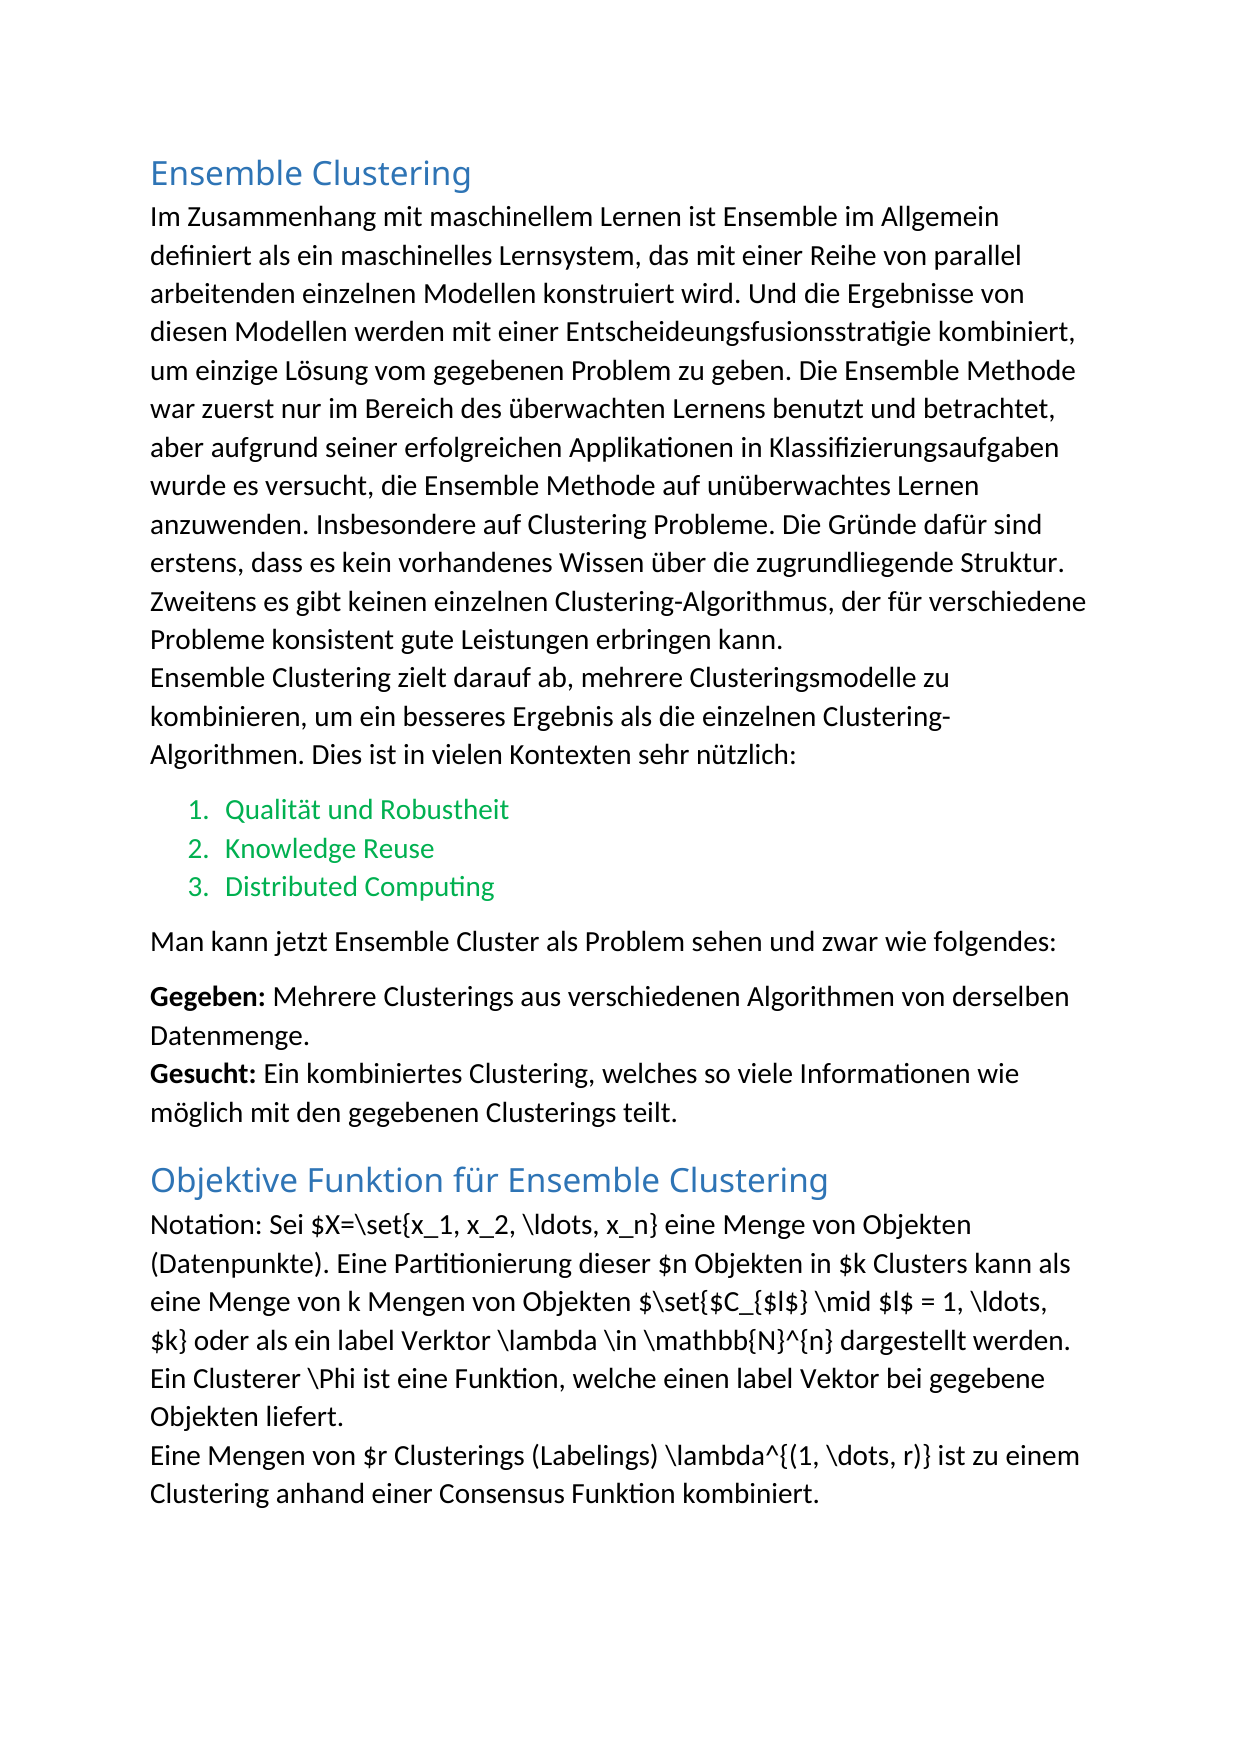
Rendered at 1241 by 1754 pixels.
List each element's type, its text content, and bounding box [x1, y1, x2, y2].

list Knowledge Reuse [187, 830, 1090, 866]
text Ensemble Clustering Im Zusammenhang mit maschinellem Lernen ist Ensemble im Allgemein definiert als ein maschinelles Lernsystem, das mit einer Reihe von parallel arbeitenden einzelnen Modellen konstruiert wird. Und die Ergebnisse von diesen Modellen werden mit einer Entscheideungsfusionsstratigie kombiniert, um einzige Lösung vom gegebenen Problem zu geben. Die Ensemble Methode war zuerst nur im Bereich des überwachten Lernens benutzt und betrachtet, aber aufgrund seiner erfolgreichen Applikationen in Klassifizierungsaufgaben wurde es versucht, die Ensemble Methode auf unüberwachtes Lernen anzuwenden. Insbesondere auf Clustering Probleme. Die Gründe dafür sind erstens, dass es kein vorhandenes Wissen über die zugrundliegende Struktur. Zweitens es gibt keinen einzelnen Clustering-Algorithmus, der für verschiedene Probleme konsistent gute Leistungen erbringen kann. Ensemble Clustering zielt darauf ab, mehrere Clusteringsmodelle zu kombinieren, um ein besseres Ergebnis als die einzelnen Clustering-Algorithmen. Dies ist in vielen Kontexten sehr nützlich: [150, 150, 1090, 772]
list Distributed Computing [187, 868, 1090, 904]
list Qualität und Robustheit [187, 791, 1090, 827]
text Gegeben: Mehrere Clusterings aus verschiedenen Algorithmen von derselben Datenmenge. Gesucht: Ein kombiniertes Clustering, welches so viele Informationen wie möglich mit den gegebenen Clusterings teilt. [150, 978, 1090, 1129]
text Notation: Sei $X=\set{x_1, x_2, \ldots, x_n} eine Menge von Objekten (Datenpunkte). Eine Partitionierung dieser $n Objekten in $k Clusters kann als eine Menge von k Mengen von Objekten $\set{$C_{$l$} \mid $l$ = 1, \ldots, $k} oder als ein label Verktor \lambda \in \mathbb{N}^{n} dargestellt werden. Ein Clusterer \Phi ist eine Funktion, welche einen label Vektor bei gegebene Objekten liefert. Eine Mengen von $r Clusterings (Labelings) \lambda^{(1, \dots, r)} ist zu einem Clustering anhand einer Consensus Funktion kombiniert. [150, 1206, 1090, 1511]
subtitle Objektive Funktion für Ensemble Clustering [150, 1157, 1090, 1203]
text Man kann jetzt Ensemble Cluster als Problem sehen und zwar wie folgendes: [150, 923, 1090, 959]
